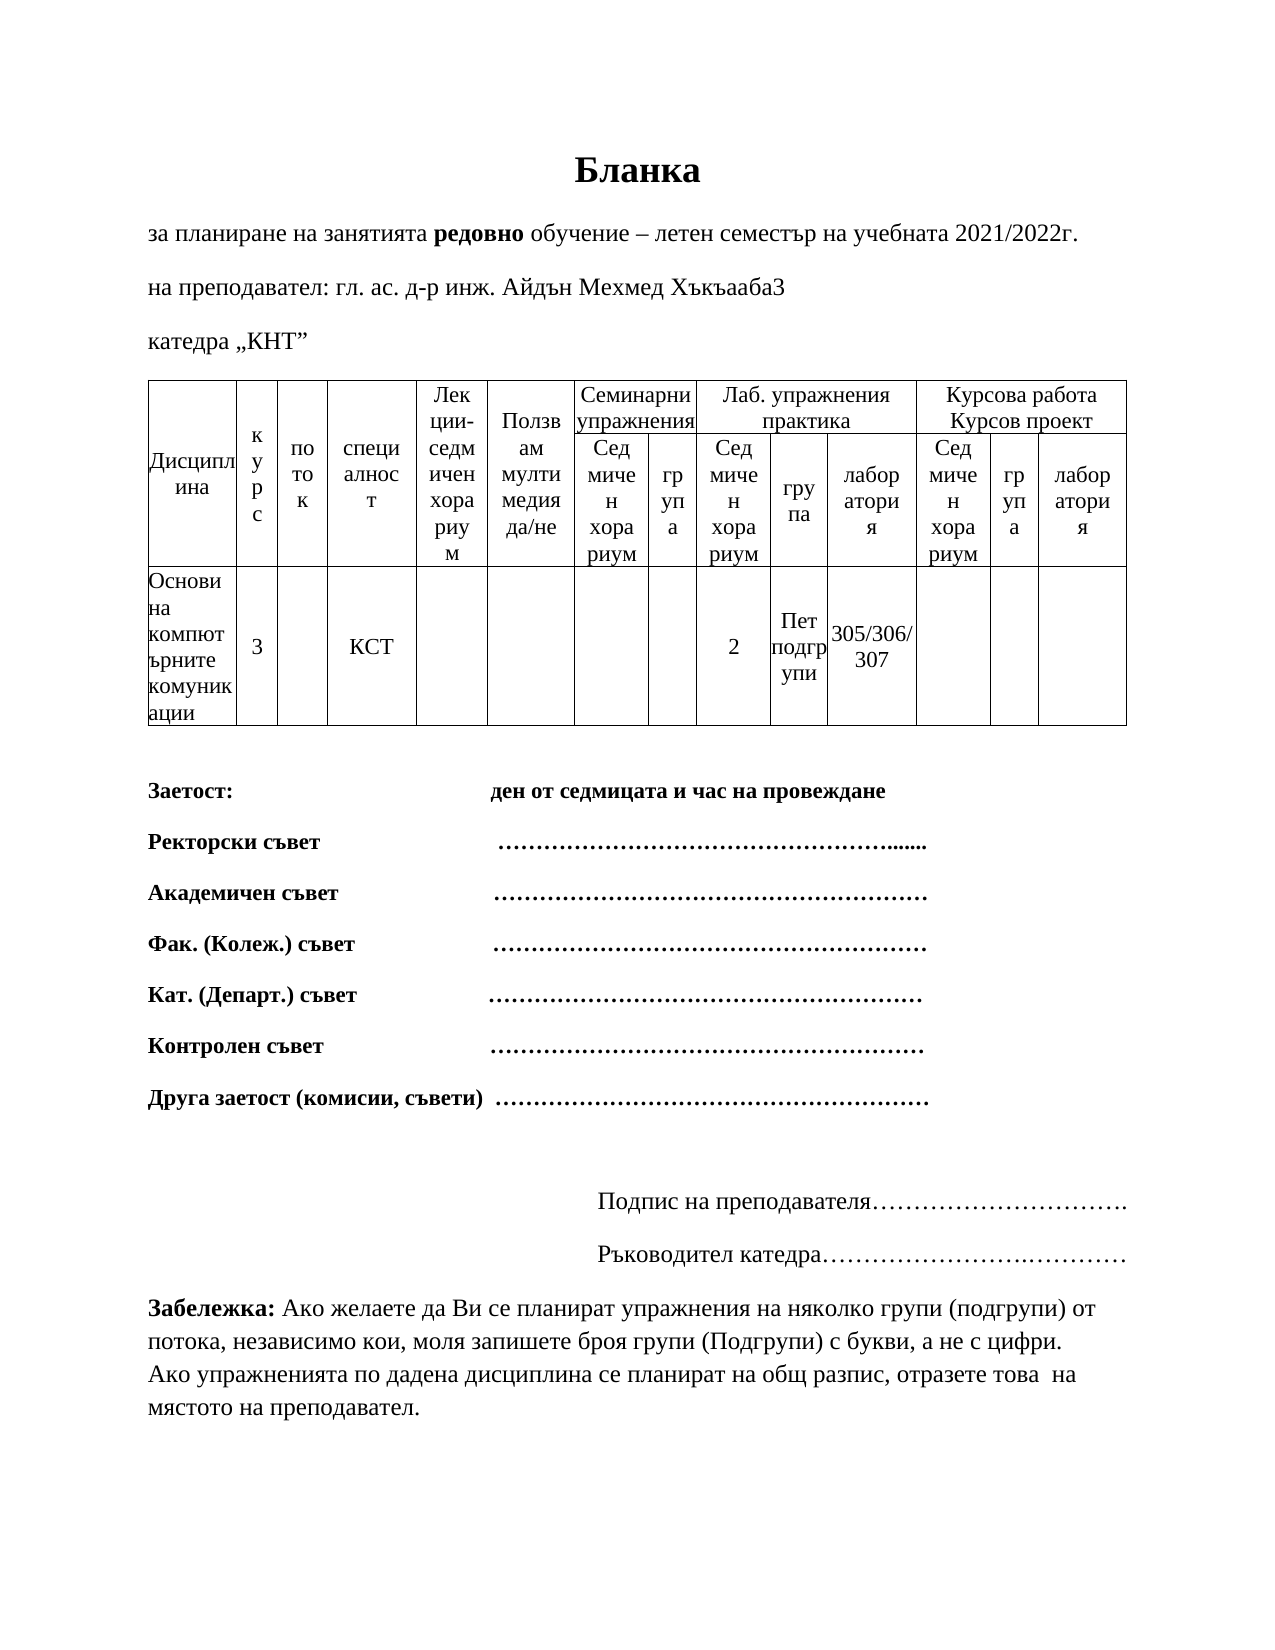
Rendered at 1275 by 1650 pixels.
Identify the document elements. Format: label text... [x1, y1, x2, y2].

table_cell Седмичен хорариум [697, 434, 770, 566]
table_header Лаб. упражнения практика [697, 381, 916, 433]
text за планиране на занятията редовно обучение – летен семестър на учебната 2021/2022г. [148, 218, 1127, 247]
table_cell лаборатория [1039, 434, 1126, 566]
table_cell 305/306/307 [828, 567, 916, 725]
table_header Курсова работа Курсов проект [917, 381, 1126, 433]
table_cell [278, 567, 327, 725]
text Бланка [148, 148, 1127, 191]
table_header специалност [328, 381, 416, 566]
table_cell [575, 567, 648, 725]
table_cell Пет подгрупи [771, 567, 827, 725]
text Академичен съвет ………………………………………………… [148, 879, 1127, 906]
table_cell Основи на компютърните комуникации [149, 567, 236, 725]
text Забележка: Ако желаете да Ви се планират упражнения на няколко групи (подгрупи) от потока, независимо кои, моля запишете броя групи (Подгрупи) с букви, а не с цифри. [148, 1293, 1127, 1355]
table_header Семинарни упражнения [575, 381, 696, 433]
table_cell [488, 567, 574, 725]
table_cell [917, 567, 990, 725]
text на преподавател: гл. ас. д-р инж. Айдън Мехмед Хъкъaaба3 [148, 272, 1127, 301]
text Ако упражненията по дадена дисциплина се планират на общ разпис, отразете това на мястото на преподавател. [148, 1359, 1127, 1421]
text Контролен съвет ………………………………………………… [148, 1033, 1127, 1059]
table_cell лаборатория [828, 434, 916, 566]
table_cell [991, 567, 1038, 725]
table_cell Седмичен хорариум [917, 434, 990, 566]
table_cell КСТ [328, 567, 416, 725]
table_header Дисциплина [149, 381, 236, 566]
table_header Ползвам мултимедия да/не [488, 381, 574, 566]
text Кат. (Департ.) съвет ………………………………………………… [148, 982, 1127, 1008]
table_cell група [771, 434, 827, 566]
text Подпис на преподавателя…………………………. [148, 1186, 1127, 1214]
table_cell група [649, 434, 696, 566]
table_cell Седмичен хорариум [575, 434, 648, 566]
table_header Лекции- седмичен хорариум [417, 381, 487, 566]
text Заетост: ден от седмицата и час на провеждане [148, 777, 1127, 804]
text Друга заетост (комисии, съвети) ………………………………………………… [148, 1084, 1127, 1110]
table_cell [649, 567, 696, 725]
text катедра „КНТ” [148, 326, 1127, 354]
text Фак. (Колеж.) съвет ………………………………………………… [148, 931, 1127, 957]
text Ръководител катедра…………………….………… [148, 1239, 1127, 1268]
table_cell [417, 567, 487, 725]
table_cell [1039, 567, 1126, 725]
table_cell група [991, 434, 1038, 566]
table_header поток [278, 381, 327, 566]
text Ректорски съвет ……………………………………………....... [148, 828, 1127, 855]
table_cell 3 [237, 567, 277, 725]
table_cell 2 [697, 567, 770, 725]
table_header курс [237, 381, 277, 566]
